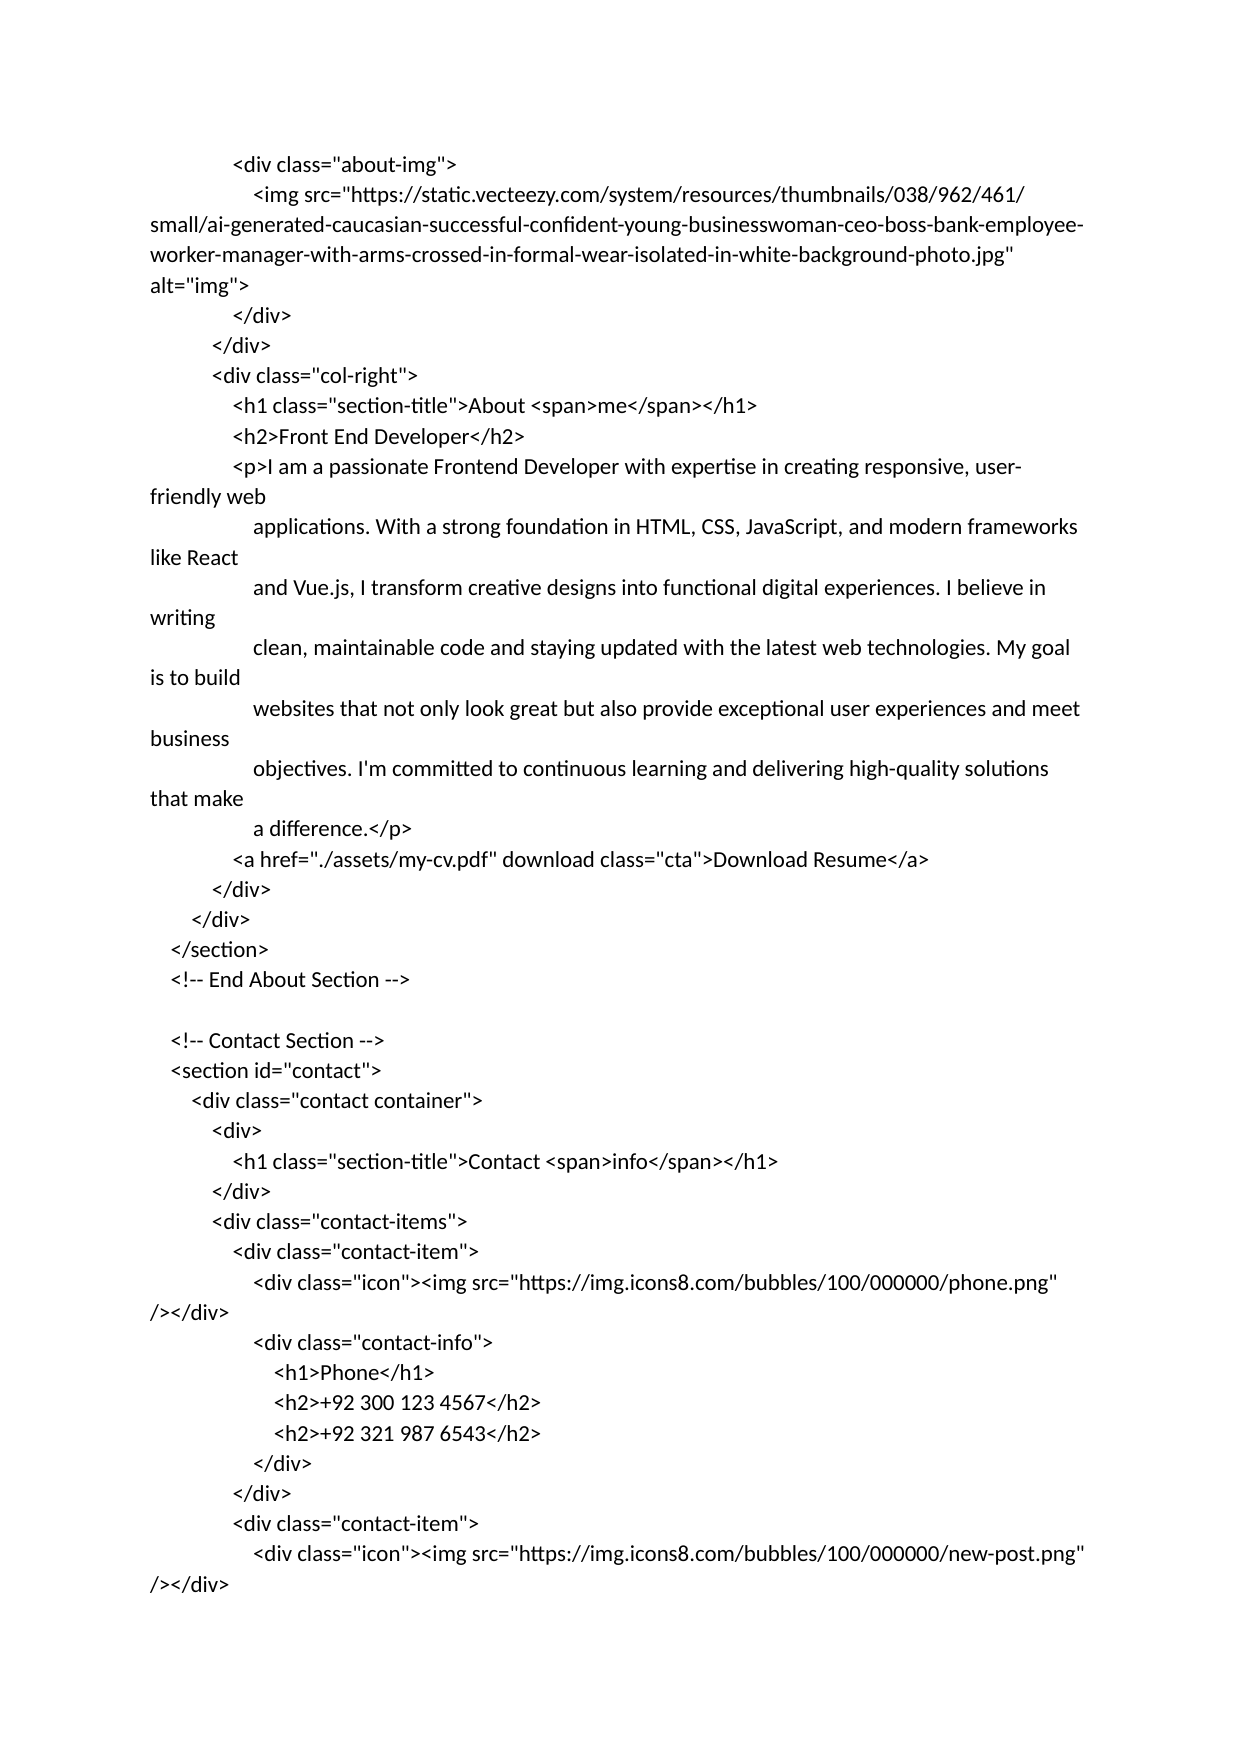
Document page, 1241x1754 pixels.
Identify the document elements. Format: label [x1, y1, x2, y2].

text [150, 150, 1090, 1598]
